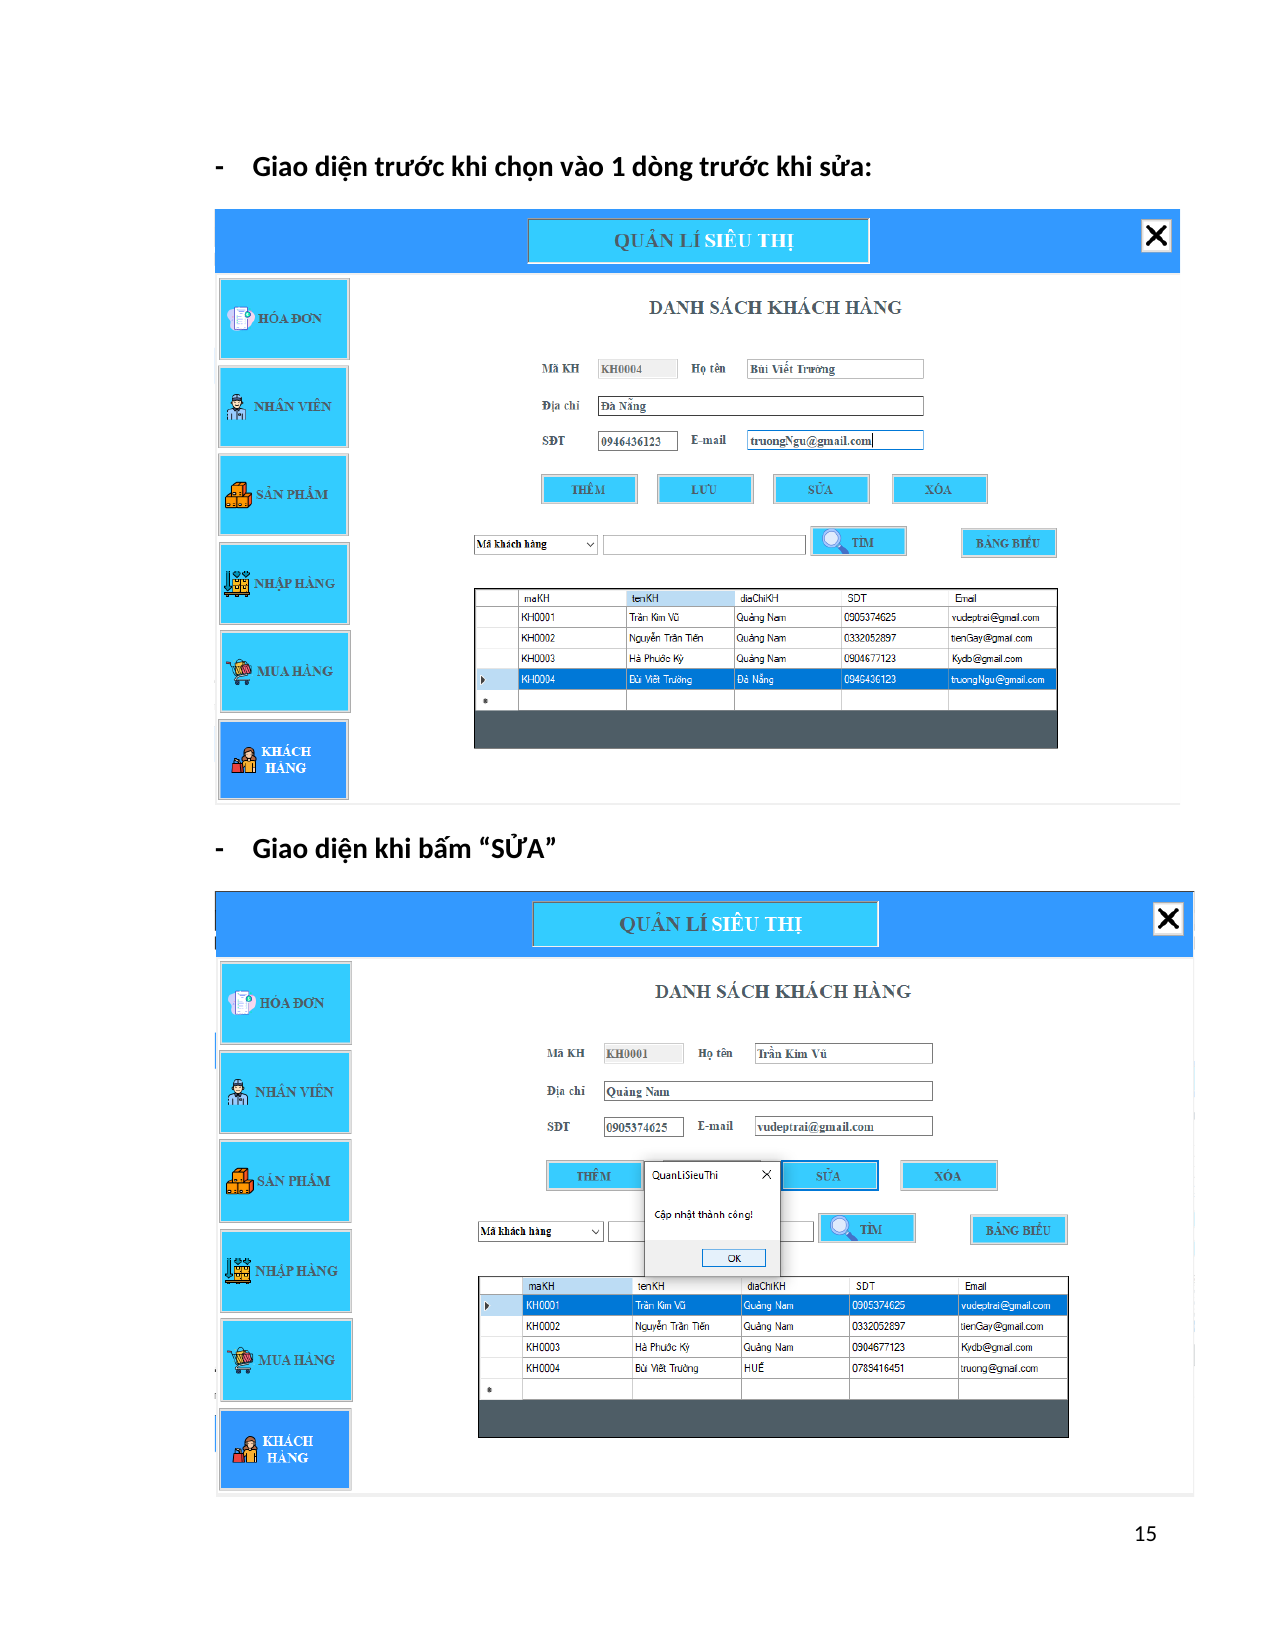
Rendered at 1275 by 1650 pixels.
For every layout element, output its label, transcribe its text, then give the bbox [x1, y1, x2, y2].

list Giao diện trước khi chọn vào 1 dòng trước khi sửa: [215, 148, 1157, 183]
picture [214, 891, 1195, 1497]
list Giao diện khi bấm “SỬA” [215, 830, 1157, 865]
picture [214, 209, 1181, 805]
